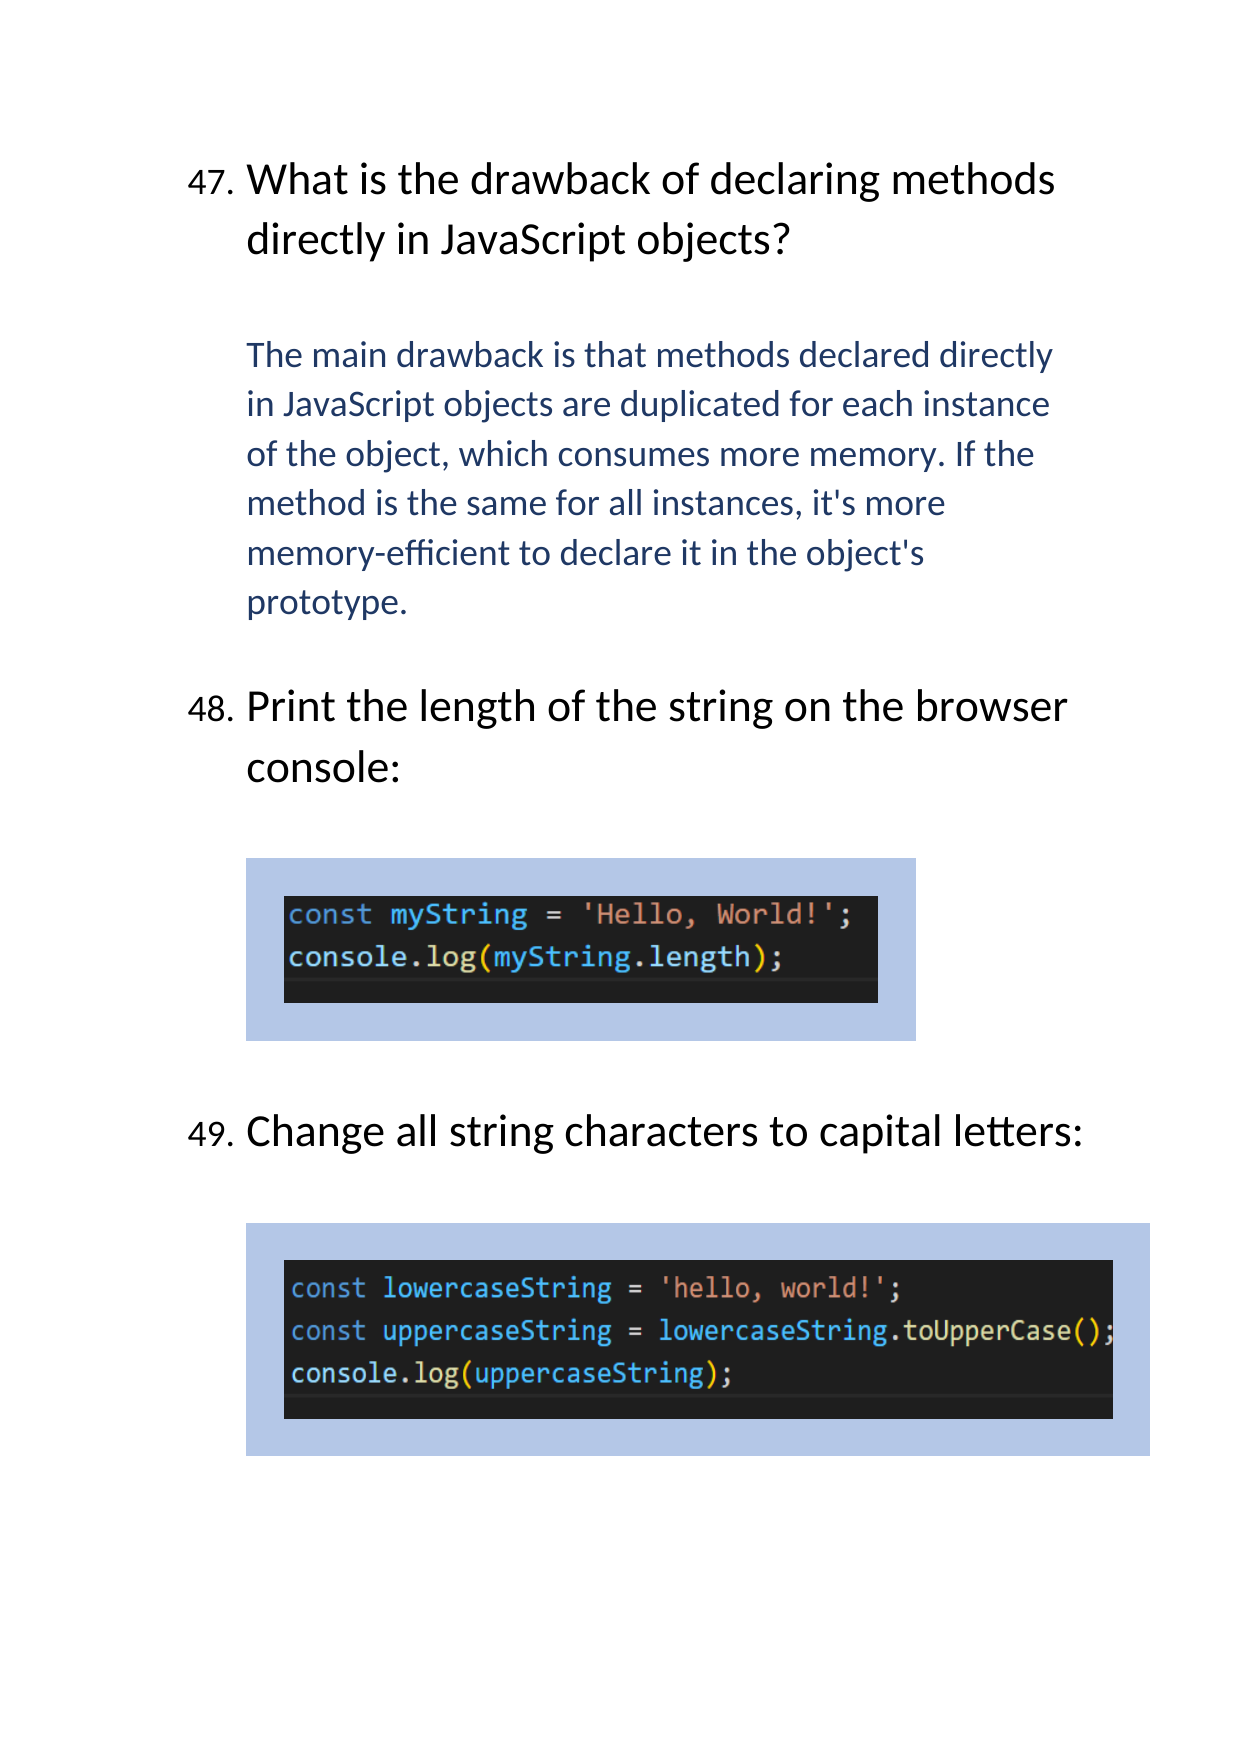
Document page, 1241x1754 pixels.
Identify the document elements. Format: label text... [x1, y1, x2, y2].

list Print the length of the string on the browser console: [187, 677, 1090, 793]
list The main drawback is that methods declared directly in JavaScript objects are duplicated for each instance of the object, which consumes more memory. If the method is the same for all instances, it's more memory-efficient to declare it in the object's prototype. [246, 331, 1090, 624]
picture [284, 896, 878, 1003]
list Change all string characters to capital letters: [187, 1102, 1090, 1158]
list What is the drawback of declaring methods directly in JavaScript objects? [187, 150, 1090, 266]
picture [284, 1260, 1113, 1419]
